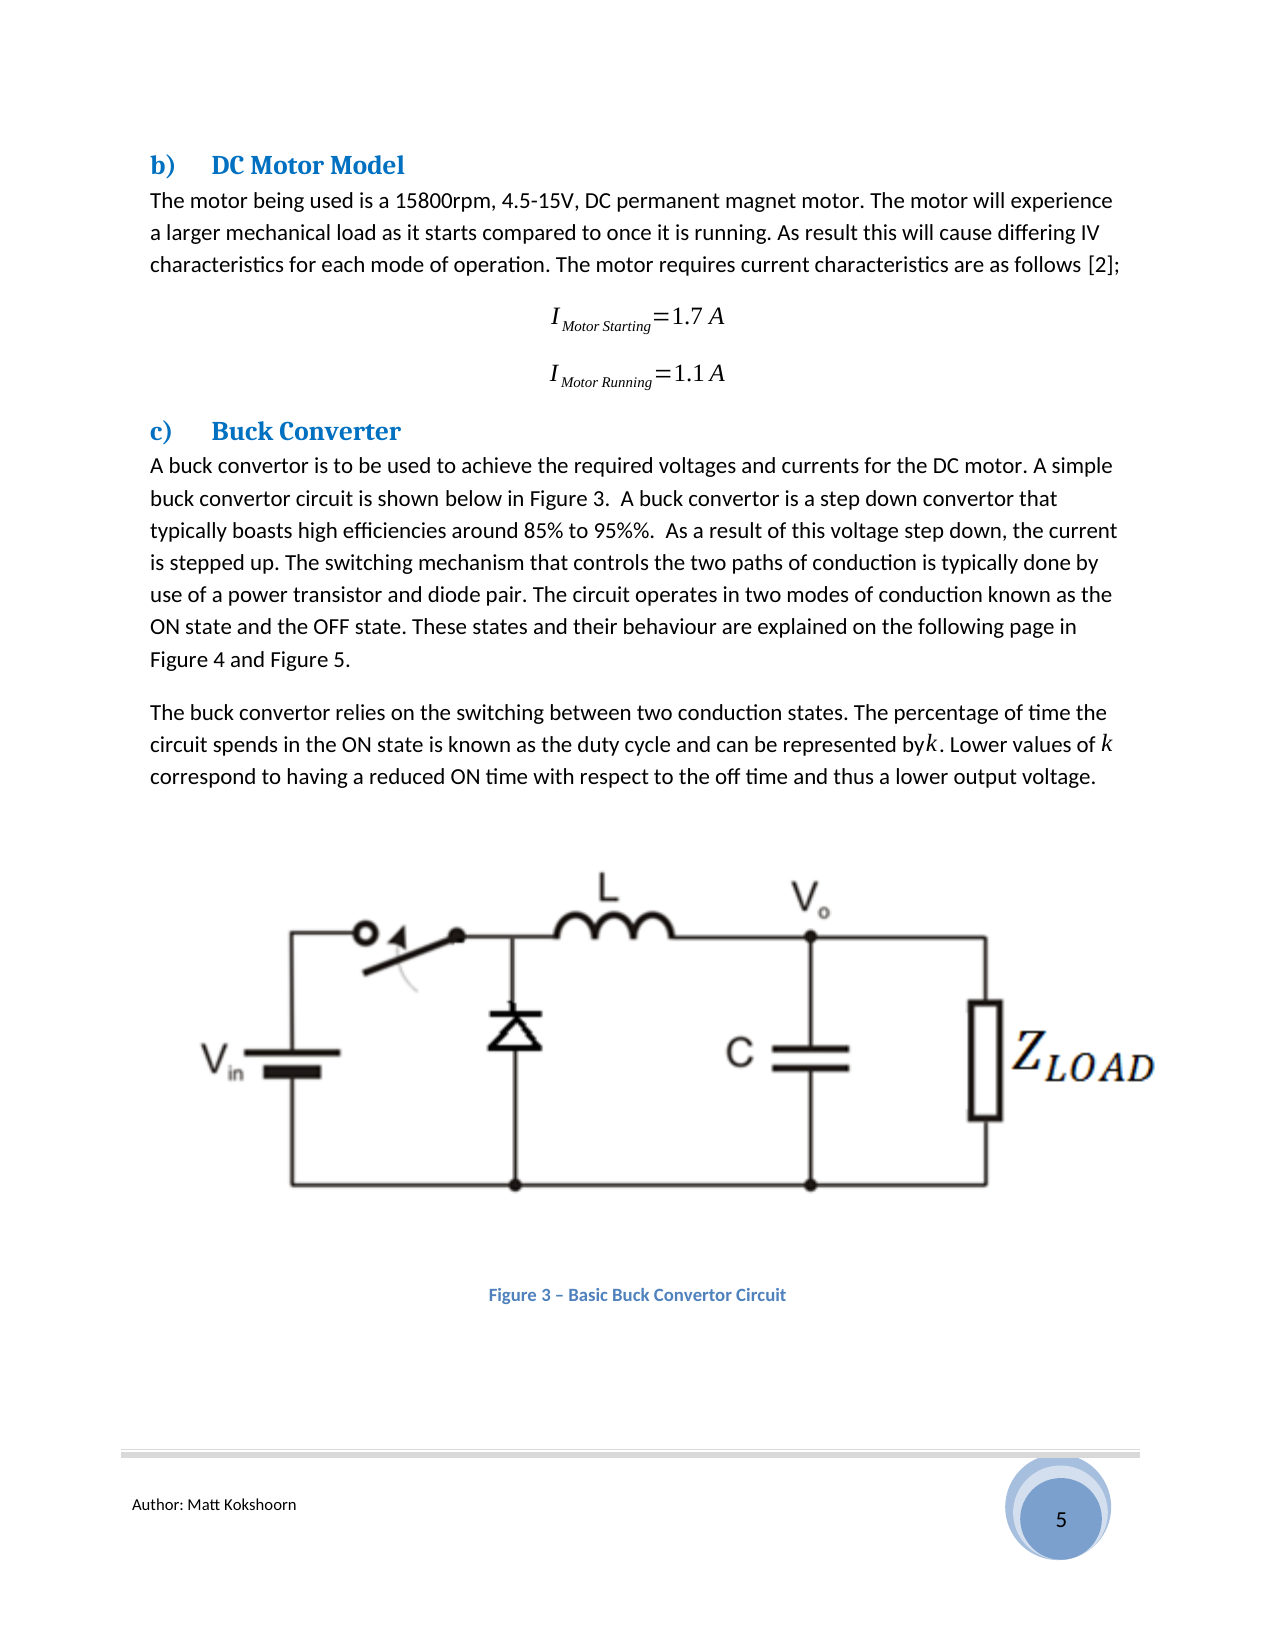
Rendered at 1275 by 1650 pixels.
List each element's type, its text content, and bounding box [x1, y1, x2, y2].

text The buck convertor relies on the switching between two conduction states. The percentage of time the circuit spends in the ON state is known as the duty cycle and can be represented by. Lower values of correspond to having a reduced ON time with respect to the off time and thus a lower output voltage. [150, 698, 1125, 790]
subtitle DC Motor Model [150, 150, 1125, 181]
subtitle Buck Converter [150, 416, 1125, 447]
picture [150, 815, 1195, 1258]
text The motor being used is a 15800rpm, 4.5-15V, DC permanent magnet motor. The motor will experience a larger mechanical load as it starts compared to once it is running. As result this will cause differing IV characteristics for each mode of operation. The motor requires current characteristics are as follows; [150, 186, 1125, 278]
text A buck convertor is to be used to achieve the required voltages and currents for the DC motor. A simple buck convertor circuit is shown below in Figure 3. A buck convertor is a step down convertor that typically boasts high efficiencies around 85% to 95%%. As a result of this voltage step down, the current is stepped up. The switching mechanism that controls the two paths of conduction is typically done by use of a power transistor and diode pair. The circuit operates in two modes of conduction known as the ON state and the OFF state. These states and their behaviour are explained on the following page in Figure 4 and Figure 5. [150, 452, 1125, 673]
